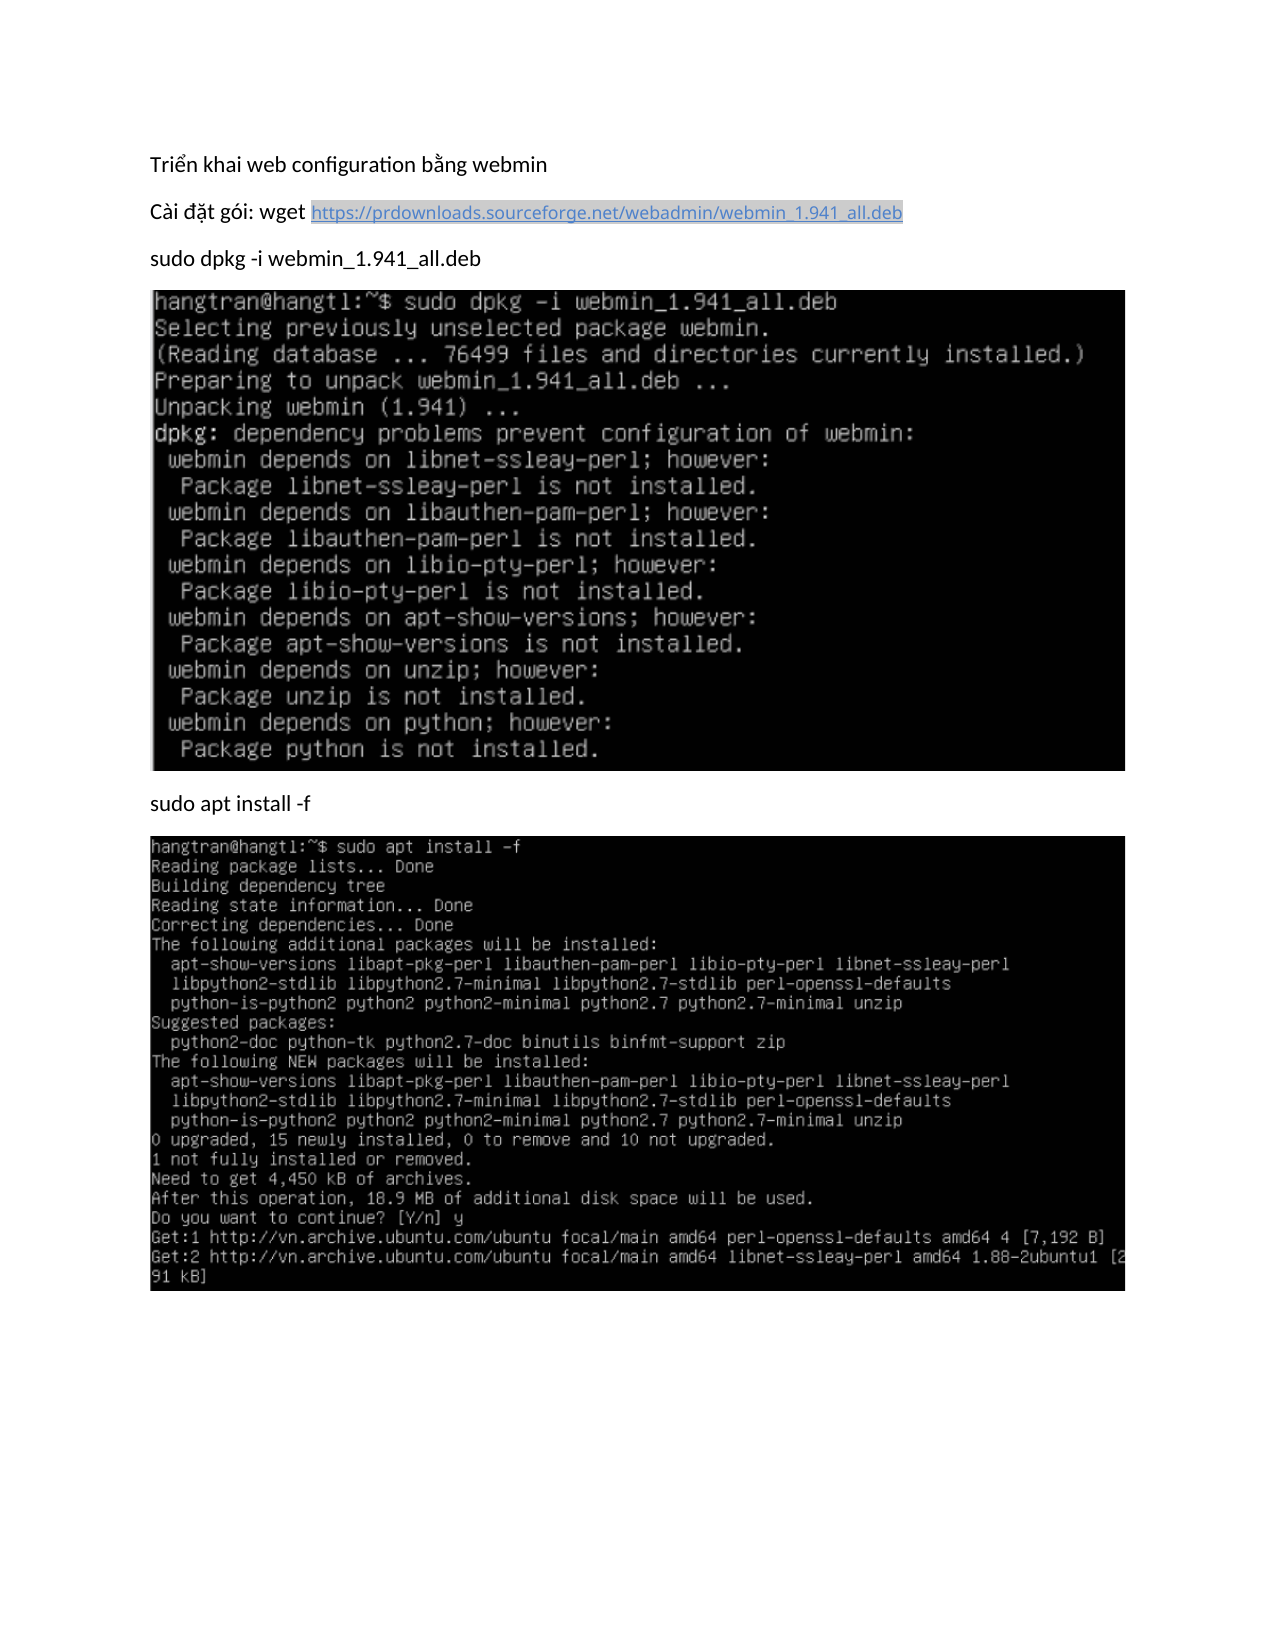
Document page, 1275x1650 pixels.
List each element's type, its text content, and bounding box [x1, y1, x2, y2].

text sudo apt install -f [150, 789, 1125, 817]
text sudo dpkg -i webmin_1.941_all.deb [150, 244, 1125, 272]
picture [150, 290, 1125, 771]
text Cài đặt gói: wget https://prdownloads.sourceforge.net/webadmin/webmin_1.941_all.deb [150, 197, 1125, 225]
picture [150, 836, 1125, 1291]
text Triển khai web configuration bằng webmin [150, 150, 1125, 178]
